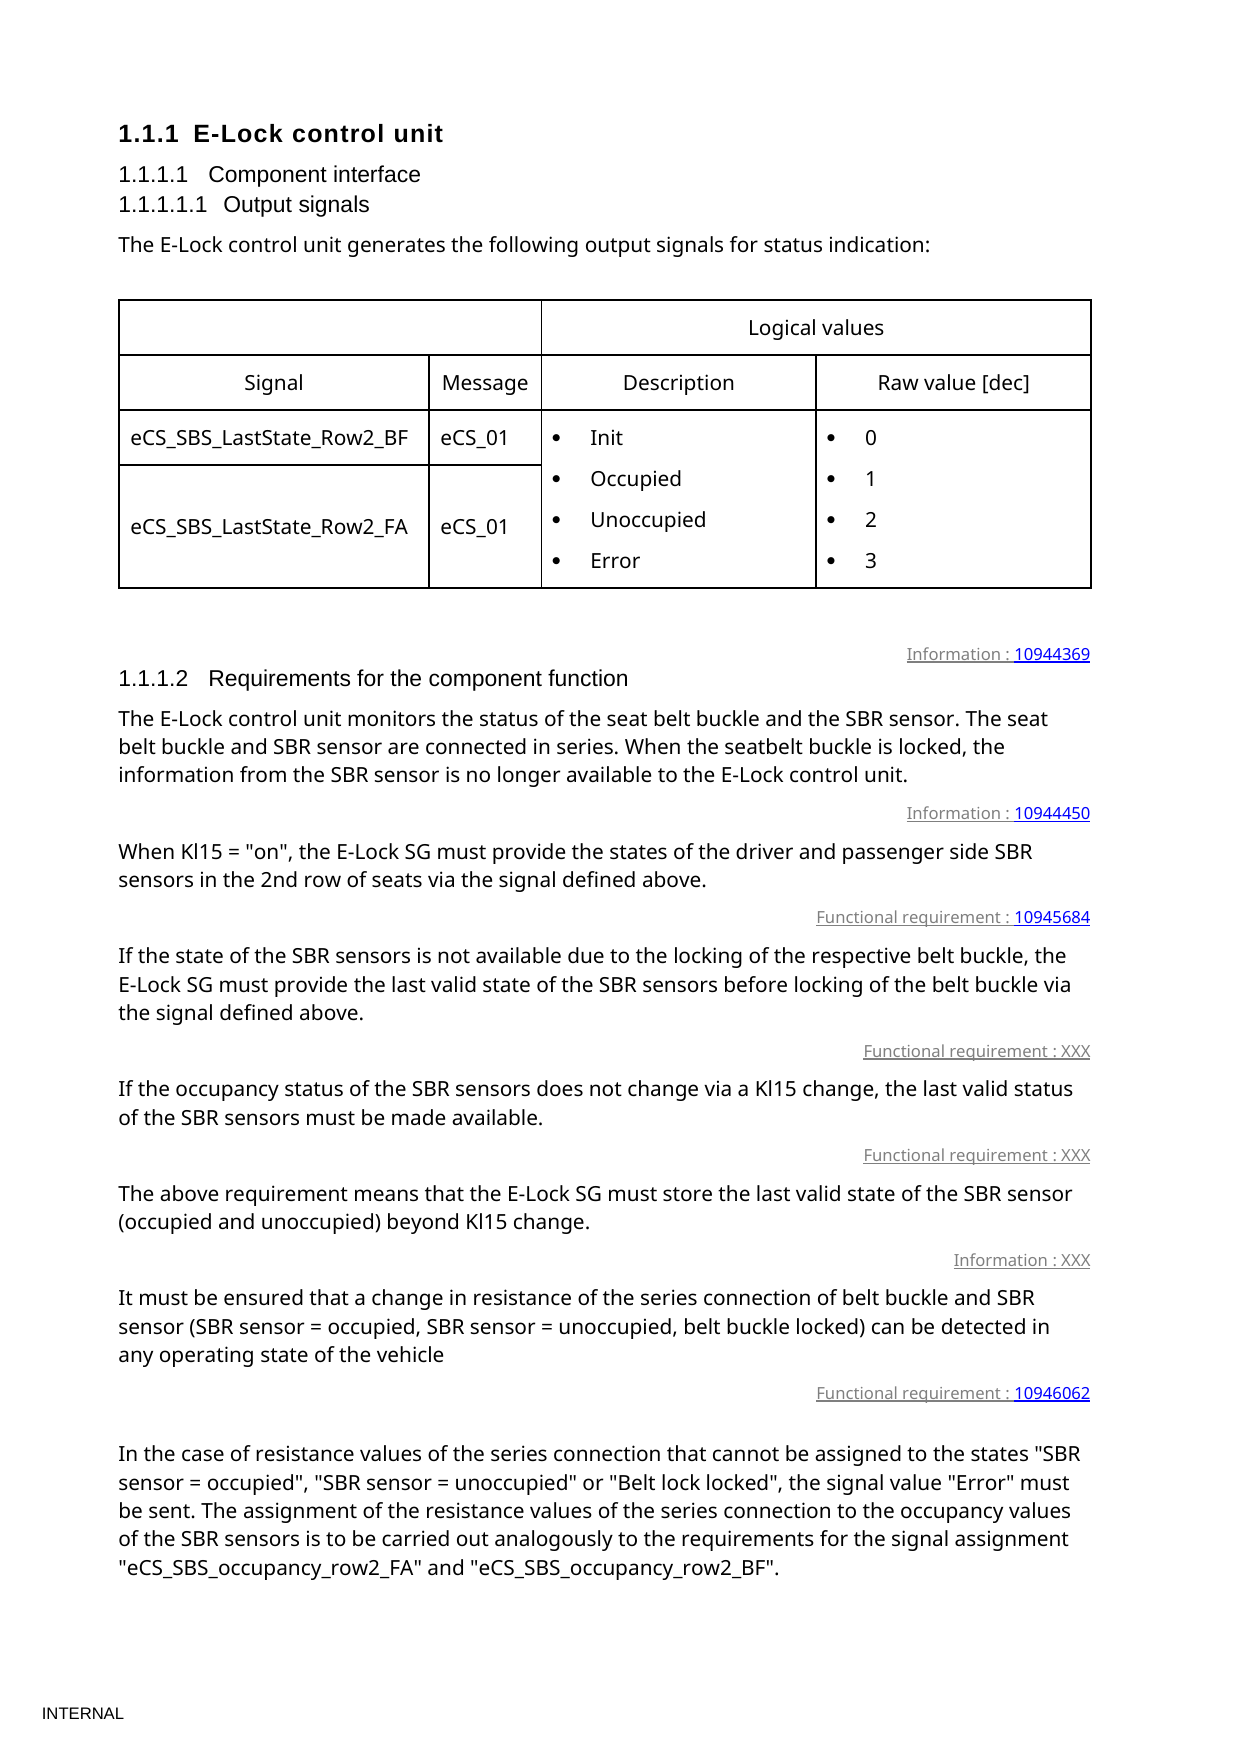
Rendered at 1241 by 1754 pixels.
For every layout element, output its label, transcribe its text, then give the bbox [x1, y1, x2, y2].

table_cell eCS_01 [430, 466, 541, 587]
text The above requirement means that the E-Lock SG must store the last valid state of the SBR sensor (occupied and unoccupied) beyond Kl15 change. [118, 1179, 1090, 1236]
table_header [120, 301, 541, 354]
table_cell 0 1 2 3 [817, 411, 1090, 587]
table_cell Init Occupied Unoccupied Error [542, 411, 815, 587]
subtitle Output signals [118, 191, 1090, 217]
table_cell eCS_SBS_LastState_Row2_BF [120, 411, 428, 464]
text The E-Lock control unit monitors the status of the seat belt buckle and the SBR sensor. The seat belt buckle and SBR sensor are connected in series. When the seatbelt buckle is locked, the information from the SBR sensor is no longer available to the E-Lock control unit. [118, 704, 1090, 789]
text The E-Lock control unit generates the following output signals for status indication: [118, 230, 1090, 287]
table_cell Signal [120, 356, 428, 409]
table_header Logical values [542, 301, 1090, 354]
text Information : XXX [118, 1248, 1090, 1271]
text If the occupancy status of the SBR sensors does not change via a Kl15 change, the last valid status of the SBR sensors must be made available. [118, 1074, 1090, 1131]
subtitle Component interface [118, 161, 1090, 187]
table_cell eCS_SBS_LastState_Row2_FA [120, 466, 428, 587]
text Functional requirement : 10946062 [118, 1381, 1090, 1404]
table_cell Message [430, 356, 541, 409]
subtitle Requirements for the component function [118, 665, 1090, 691]
table_cell eCS_01 [430, 411, 541, 464]
text When Kl15 = "on", the E-Lock SG must provide the states of the driver and passenger side SBR sensors in the 2nd row of seats via the signal defined above. [118, 837, 1090, 894]
text Functional requirement : XXX [118, 1144, 1090, 1166]
text If the state of the SBR sensors is not available due to the locking of the respective belt buckle, the E-Lock SG must provide the last valid state of the SBR sensors before locking of the belt buckle via the signal defined above. [118, 941, 1090, 1027]
table_cell Raw value [dec] [817, 356, 1090, 409]
text Information : 10944369 [118, 642, 1090, 665]
text Information : 10944450 [118, 802, 1090, 824]
table_cell Description [542, 356, 815, 409]
text Functional requirement : XXX [118, 1039, 1090, 1062]
text Functional requirement : 10945684 [118, 906, 1090, 929]
text It must be ensured that a change in resistance of the series connection of belt buckle and SBR sensor (SBR sensor = occupied, SBR sensor = unoccupied, belt buckle locked) can be detected in any operating state of the vehicle [118, 1283, 1090, 1369]
subtitle E-Lock control unit [118, 118, 1090, 148]
text In the case of resistance values of the series connection that cannot be assigned to the states "SBR sensor = occupied", "SBR sensor = unoccupied" or "Belt lock locked", the signal value "Error" must be sent. The assignment of the resistance values of the series connection to the occupancy values of the SBR sensors is to be carried out analogously to the requirements for the signal assignment "eCS_SBS_occupancy_row2_FA" and "eCS_SBS_occupancy_row2_BF". [118, 1439, 1090, 1581]
